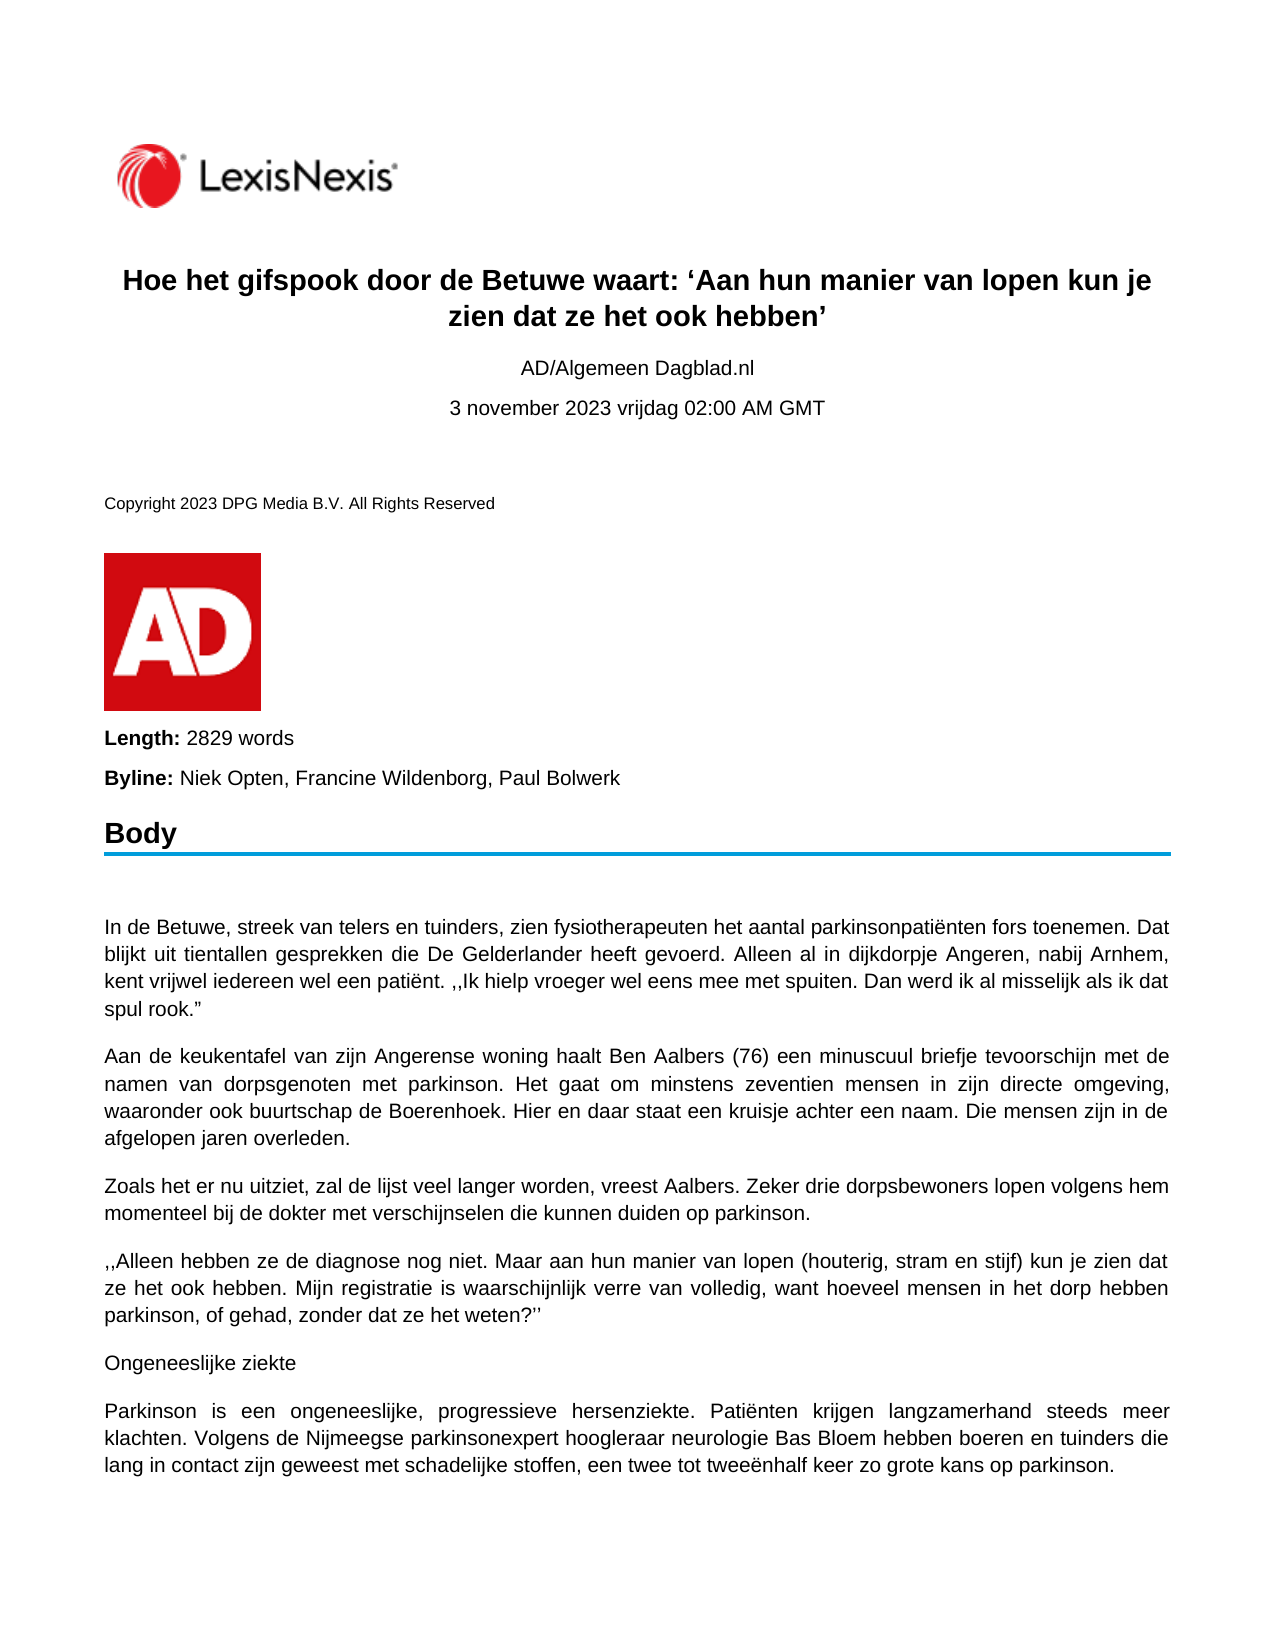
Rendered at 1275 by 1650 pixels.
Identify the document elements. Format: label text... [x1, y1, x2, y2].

text Aan de keukentafel van zijn Angerense woning haalt Ben Aalbers (76) een minuscuul briefje tevoorschijn met de namen van dorpsgenoten met parkinson. Het gaat om minstens zeventien mensen in zijn directe omgeving, waaronder ook buurtschap de Boerenhoek. Hier en daar staat een kruisje achter een naam. Die mensen zijn in de afgelopen jaren overleden. [104, 1041, 1171, 1149]
picture [104, 144, 412, 208]
text Body [104, 814, 1171, 850]
text ,,Alleen hebben ze de diagnose nog niet. Maar aan hun manier van lopen (houterig, stram en stijf) kun je zien dat ze het ook hebben. Mijn registratie is waarschijnlijk verre van volledig, want hoeveel mensen in het dorp hebben parkinson, of gehad, zonder dat ze het weten?’’ [104, 1245, 1171, 1327]
text Ongeneeslijke ziekte [104, 1347, 1171, 1374]
text Copyright 2023 DPG Media B.V. All Rights Reserved [104, 461, 1171, 513]
text Parkinson is een ongeneeslijke, progressieve hersenziekte. Patiënten krijgen langzamerhand steeds meer klachten. Volgens de Nijmeegse parkinsonexpert hoogleraar neurologie Bas Bloem hebben boeren en tuinders die lang in contact zijn geweest met schadelijke stoffen, een twee tot tweeënhalf keer zo grote kans op parkinson. [104, 1395, 1171, 1477]
text AD/Algemeen Dagblad.nl [104, 353, 1171, 380]
text Byline: Niek Opten, Francine Wildenborg, Paul Bolwerk [104, 762, 1171, 789]
subtitle Hoe het gifspook door de Betuwe waart: ‘Aan hun manier van lopen kun je zien dat ze het ook hebben’ [104, 261, 1171, 332]
picture [104, 553, 261, 711]
text Length: 2829 words [104, 723, 1171, 750]
text In de Betuwe, streek van telers en tuinders, zien fysiotherapeuten het aantal parkinsonpatiënten fors toenemen. Dat blijkt uit tientallen gesprekken die De Gelderlander heeft gevoerd. Alleen al in dijkdorpje Angeren, nabij Arnhem, kent vrijwel iedereen wel een patiënt. ,,Ik hielp vroeger wel eens mee met spuiten. Dan werd ik al misselijk als ik dat spul rook.” [104, 912, 1171, 1020]
text Zoals het er nu uitziet, zal de lijst veel langer worden, vreest Aalbers. Zeker drie dorpsbewoners lopen volgens hem momenteel bij de dokter met verschijnselen die kunnen duiden op parkinson. [104, 1170, 1171, 1224]
text 3 november 2023 vrijdag 02:00 AM GMT [104, 393, 1171, 420]
